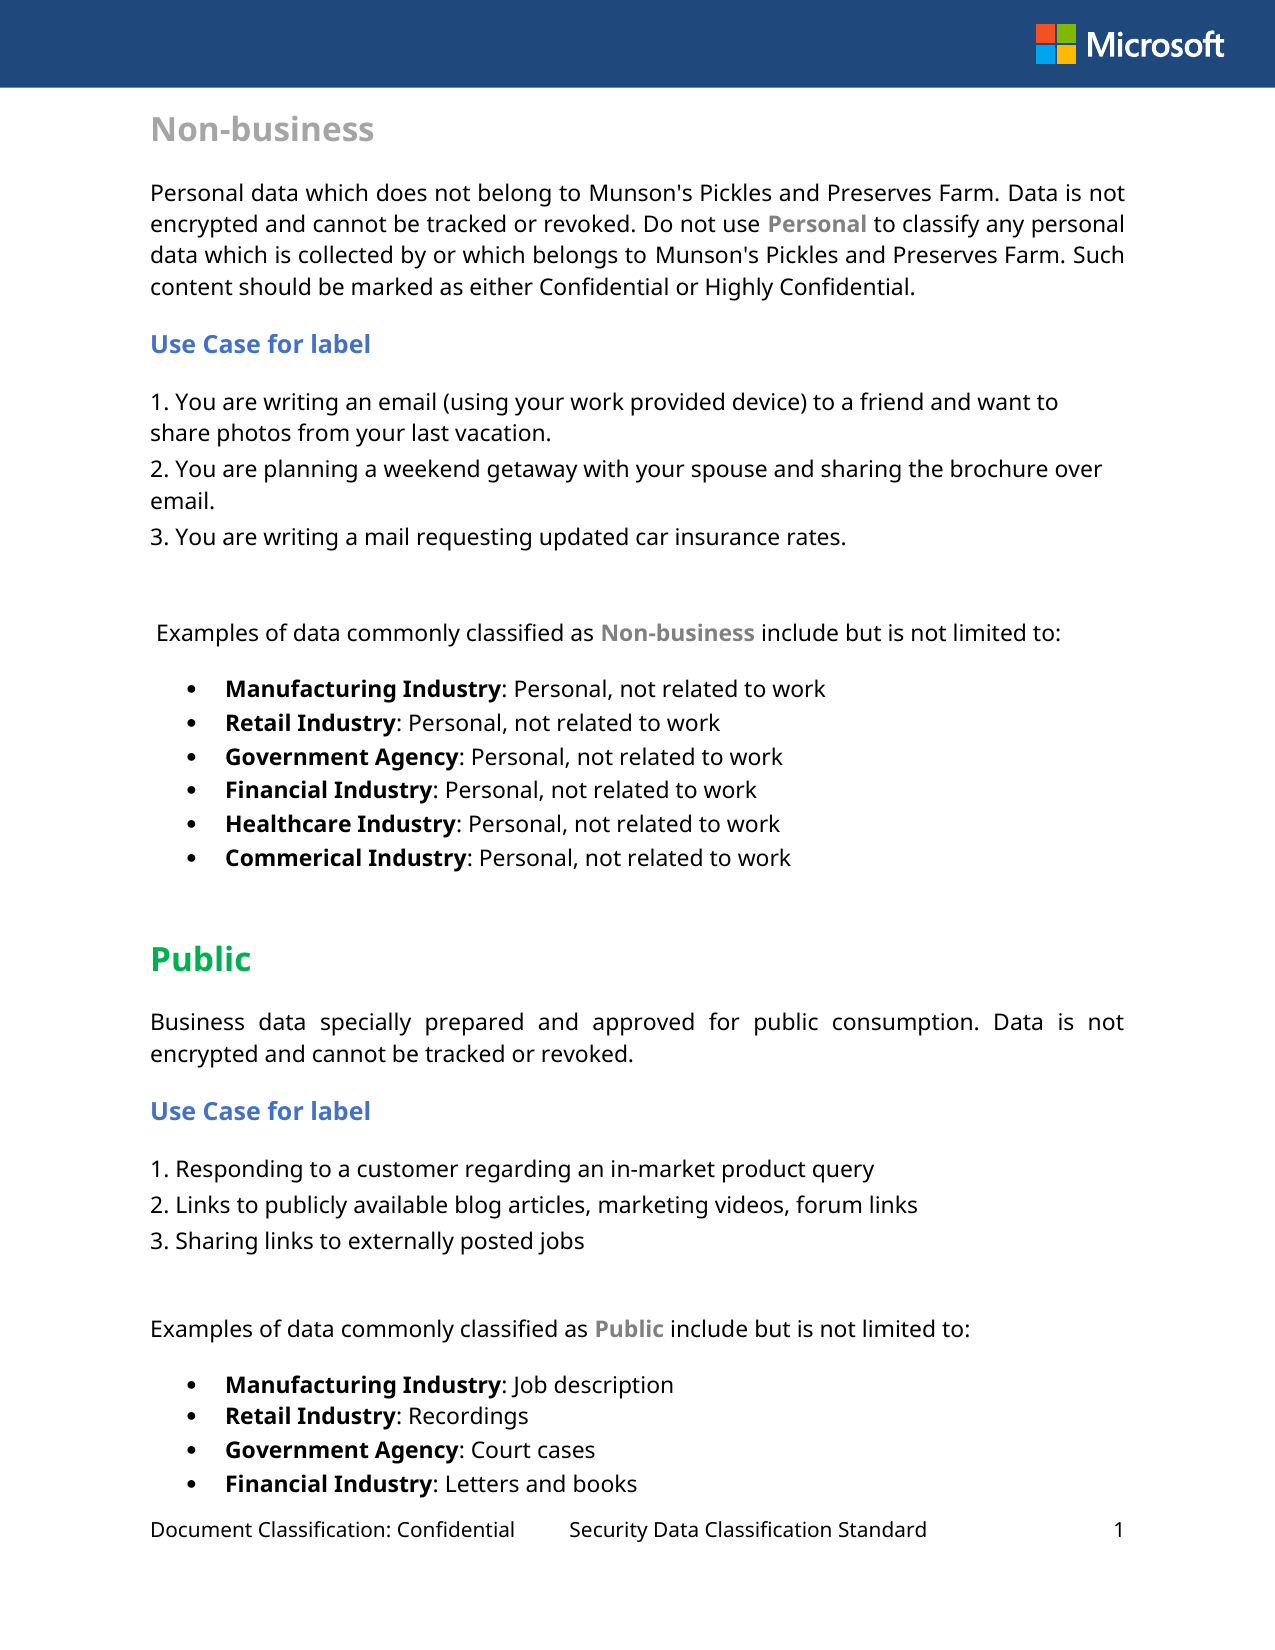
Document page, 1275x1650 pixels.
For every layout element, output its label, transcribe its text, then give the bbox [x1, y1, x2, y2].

text Use Case for label [150, 1094, 1125, 1128]
list Manufacturing Industry: Personal, not related to work [187, 673, 1125, 704]
text 3. You are writing a mail requesting updated car insurance rates. [150, 521, 1125, 552]
list Commerical Industry: Personal, not related to work [187, 842, 1125, 873]
list Government Agency: Court cases [187, 1434, 1125, 1465]
text Examples of data commonly classified as Public include but is not limited to: [150, 1313, 1125, 1344]
text 2. You are planning a weekend getaway with your spouse and sharing the brochure over email. [150, 453, 1125, 516]
text Use Case for label [150, 327, 1125, 361]
list Government Agency: Personal, not related to work [187, 741, 1125, 772]
text Examples of data commonly classified as Non-business include but is not limited to: [150, 617, 1125, 648]
text Public [150, 936, 1125, 981]
list Financial Industry: Letters and books [187, 1468, 1125, 1499]
list Healthcare Industry: Personal, not related to work [187, 808, 1125, 839]
text Business data specially prepared and approved for public consumption. Data is not encrypted and cannot be tracked or revoked. [150, 1006, 1125, 1069]
text 2. Links to publicly available blog articles, marketing videos, forum links [150, 1189, 1125, 1220]
list Manufacturing Industry: Job description [187, 1369, 1125, 1400]
text Non-business [150, 106, 1125, 152]
list Retail Industry: Personal, not related to work [187, 707, 1125, 738]
list Retail Industry: Recordings [187, 1400, 1125, 1431]
list Financial Industry: Personal, not related to work [187, 774, 1125, 806]
text 1. You are writing an email (using your work provided device) to a friend and want to share photos from your last vacation. [150, 386, 1125, 448]
text 3. Sharing links to externally posted jobs [150, 1225, 1125, 1256]
text 1. Responding to a customer regarding an in-market product query [150, 1153, 1125, 1184]
text Personal data which does not belong to Munson's Pickles and Preserves Farm. Data is not encrypted and cannot be tracked or revoked. Do not use Personal to classify any personal data which is collected by or which belongs to Munson's Pickles and Preserves Farm. Such content should be marked as either Confidential or Highly Confidential. [150, 177, 1125, 302]
